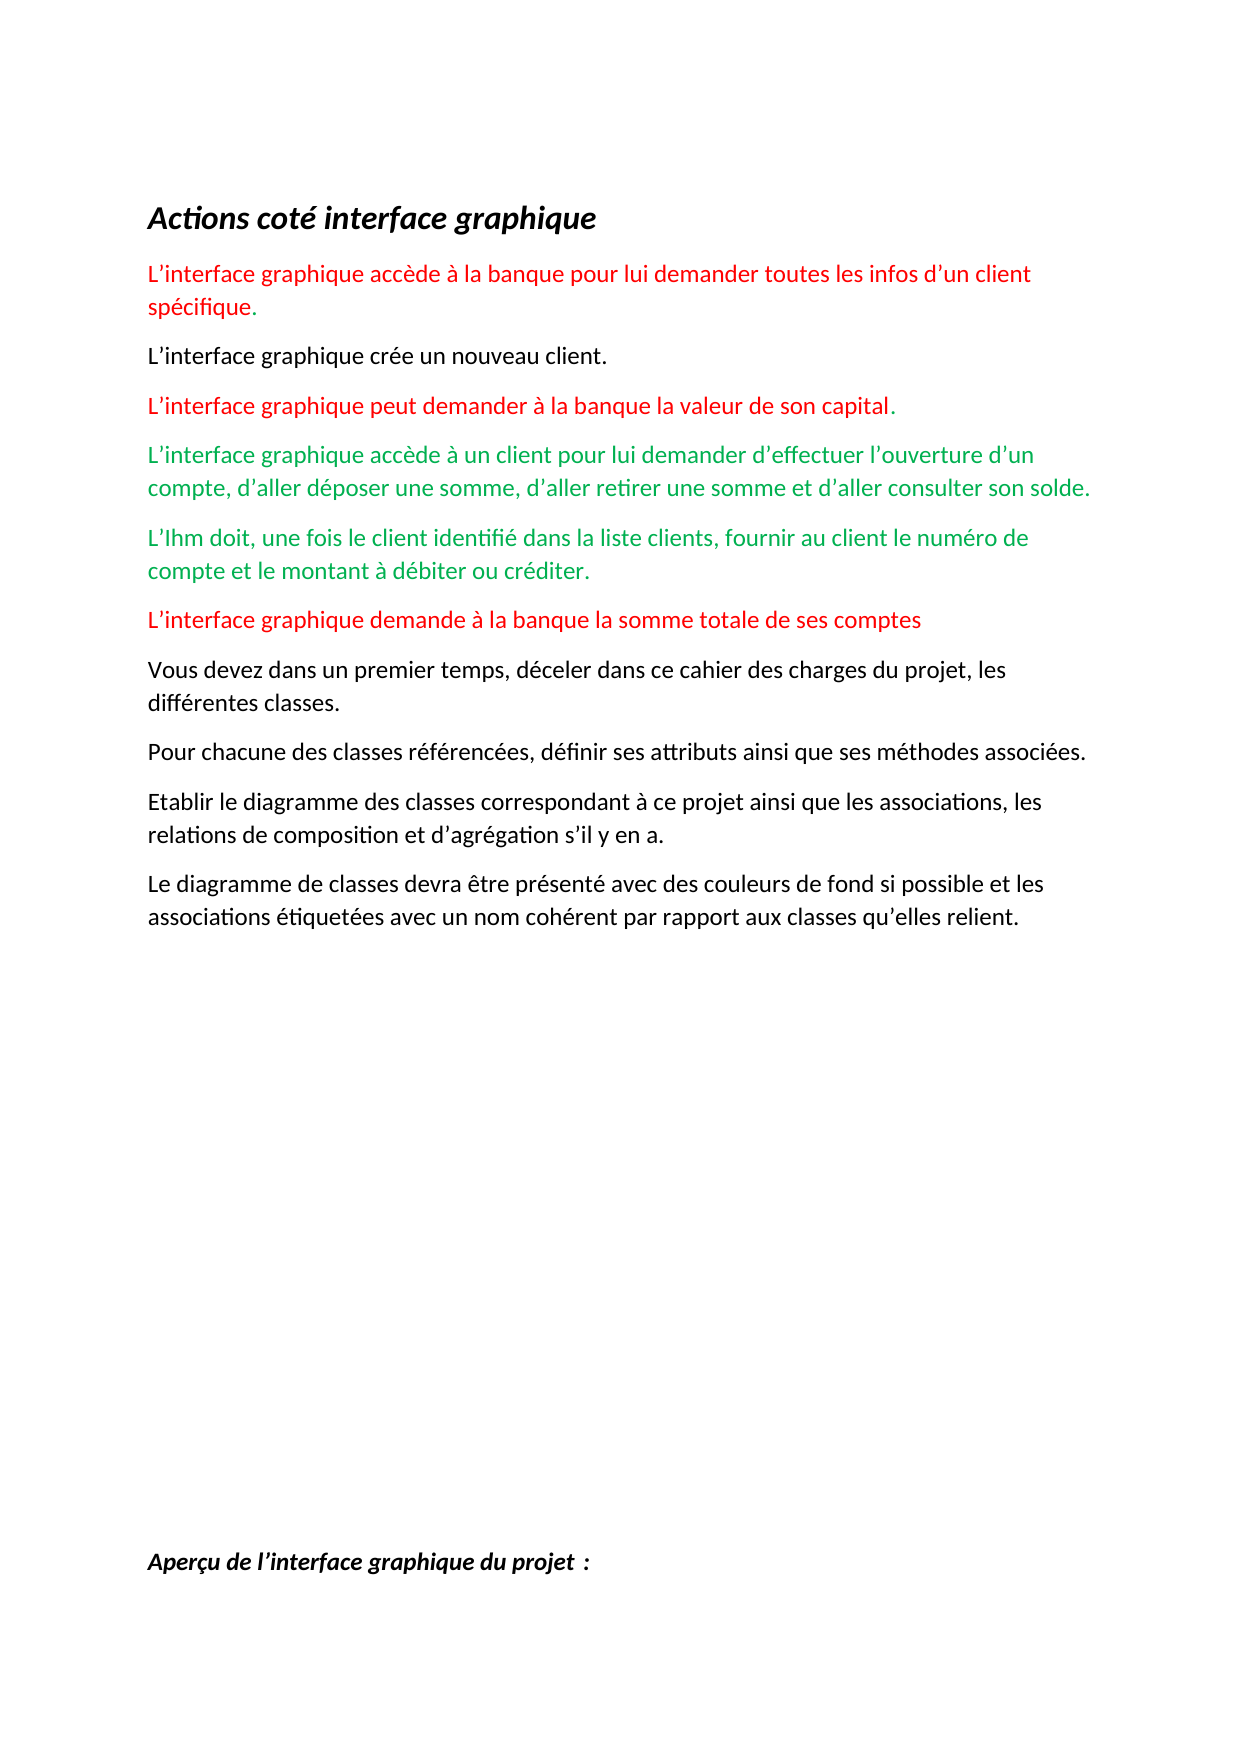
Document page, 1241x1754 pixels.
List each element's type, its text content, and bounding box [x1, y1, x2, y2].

text L’interface graphique accède à un client pour lui demander d’effectuer l’ouverture d’un compte, d’aller déposer une somme, d’aller retirer une somme et d’aller consulter son solde. [148, 439, 1093, 503]
text Actions coté interface graphique [148, 197, 1093, 238]
text Le diagramme de classes devra être présenté avec des couleurs de fond si possible et les associations étiquetées avec un nom cohérent par rapport aux classes qu’elles relient. [148, 869, 1093, 932]
text Etablir le diagramme des classes correspondant à ce projet ainsi que les associations, les relations de composition et d’agrégation s’il y en a. [148, 786, 1093, 849]
text L’Ihm doit, une fois le client identifié dans la liste clients, fournir au client le numéro de compte et le montant à débiter ou créditer. [148, 522, 1093, 585]
text Vous devez dans un premier temps, déceler dans ce cahier des charges du projet, les différentes classes. [148, 654, 1093, 717]
text L’interface graphique peut demander à la banque la valeur de son capital. [148, 390, 1093, 420]
text Pour chacune des classes référencées, définir ses attributs ainsi que ses méthodes associées. [148, 737, 1093, 767]
text Aperçu de l’interface graphique du projet : [148, 1546, 1093, 1577]
text L’interface graphique demande à la banque la somme totale de ses comptes [148, 604, 1093, 635]
text L’interface graphique crée un nouveau client. [148, 340, 1093, 371]
text L’interface graphique accède à la banque pour lui demander toutes les infos d’un client spécifique. [148, 258, 1093, 321]
